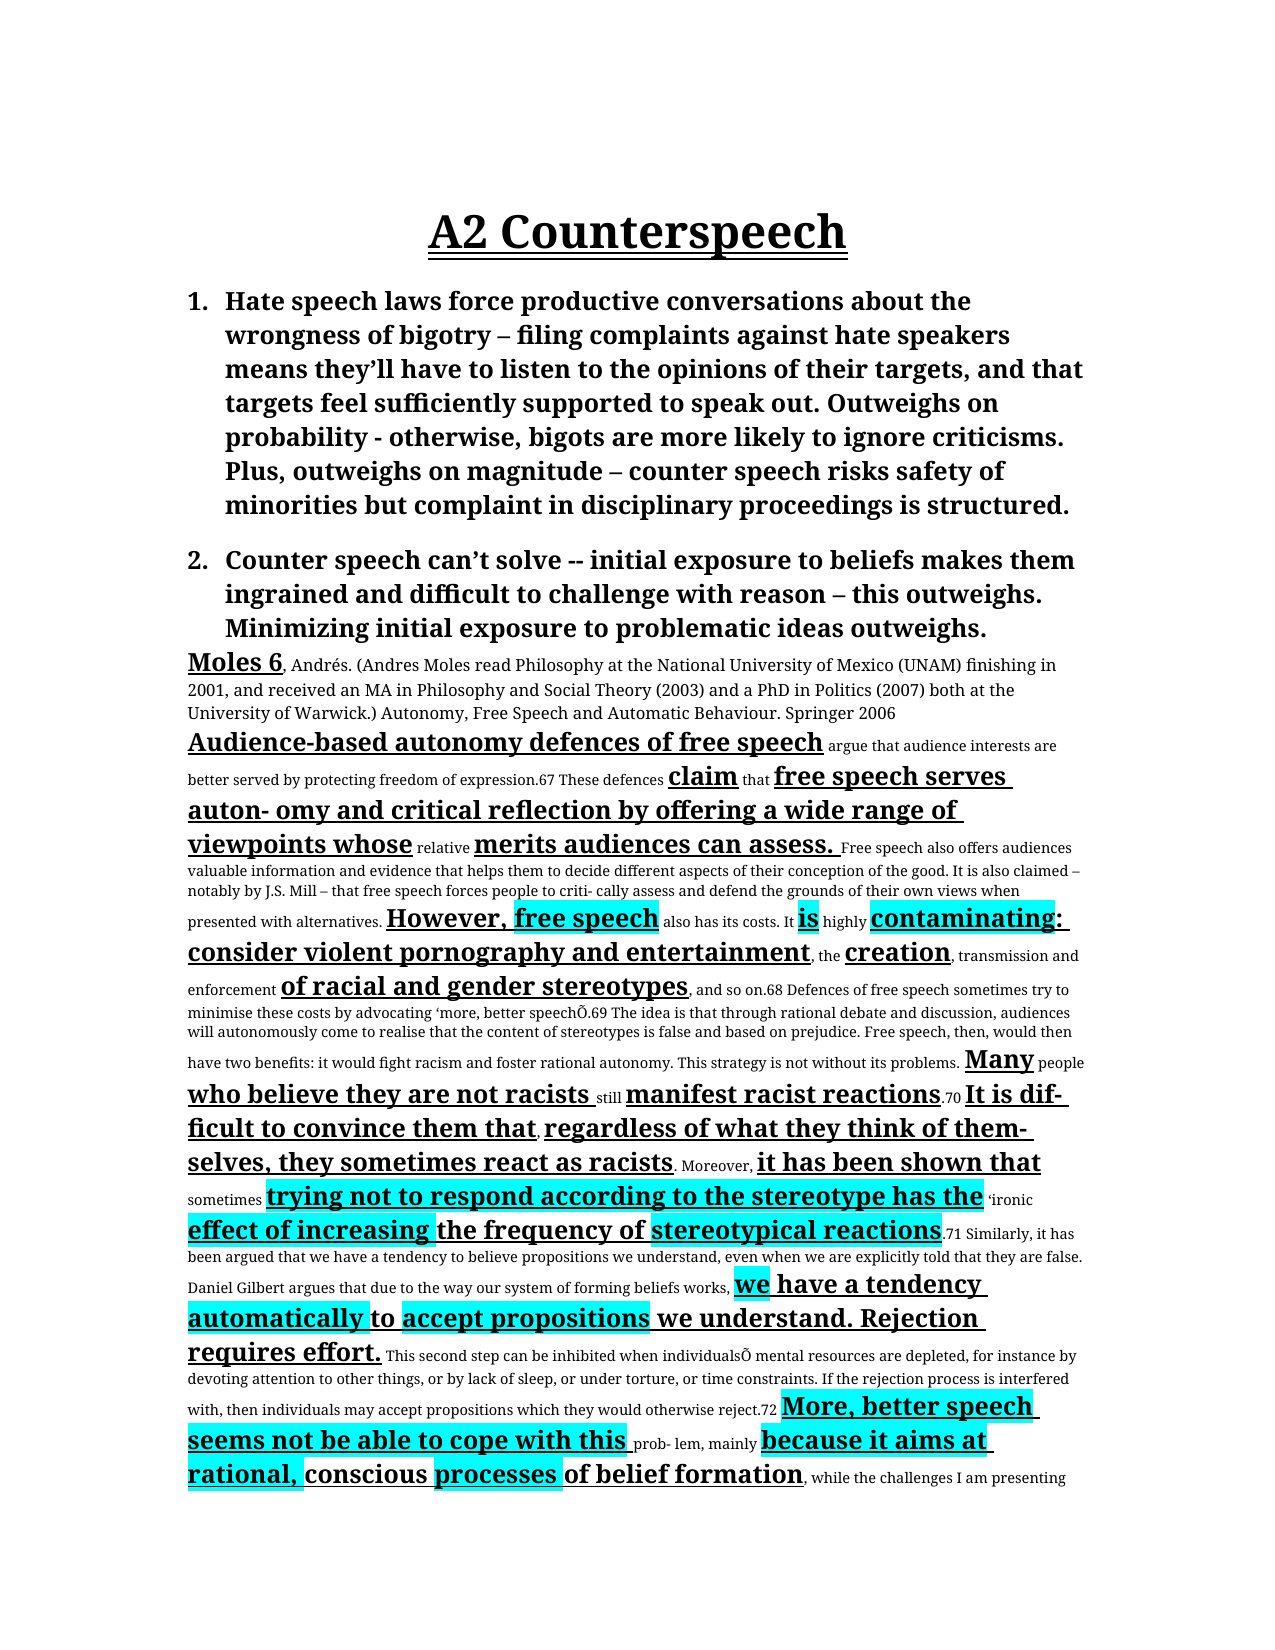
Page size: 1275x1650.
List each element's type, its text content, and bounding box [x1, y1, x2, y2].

subtitle Counter speech can’t solve -- initial exposure to beliefs makes them ingrained and difficult to challenge with reason – this outweighs. Minimizing initial exposure to problematic ideas outweighs. [187, 542, 1087, 645]
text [187, 724, 1087, 1491]
text Moles 6, Andrés. (Andres Moles read Philosophy at the National University of Mexico (UNAM) finishing in 2001, and received an MA in Philosophy and Social Theory (2003) and a PhD in Politics (2007) both at the University of Warwick.) Autonomy, Free Speech and Automatic Behaviour. Springer 2006 [187, 645, 1087, 724]
subtitle A2 Counterspeech [187, 200, 1087, 262]
subtitle Hate speech laws force productive conversations about the wrongness of bigotry – filing complaints against hate speakers means they’ll have to listen to the opinions of their targets, and that targets feel sufficiently supported to speak out. Outweighs on probability - otherwise, bigots are more likely to ignore criticisms. Plus, outweighs on magnitude – counter speech risks safety of minorities but complaint in disciplinary proceedings is structured. [187, 283, 1087, 522]
